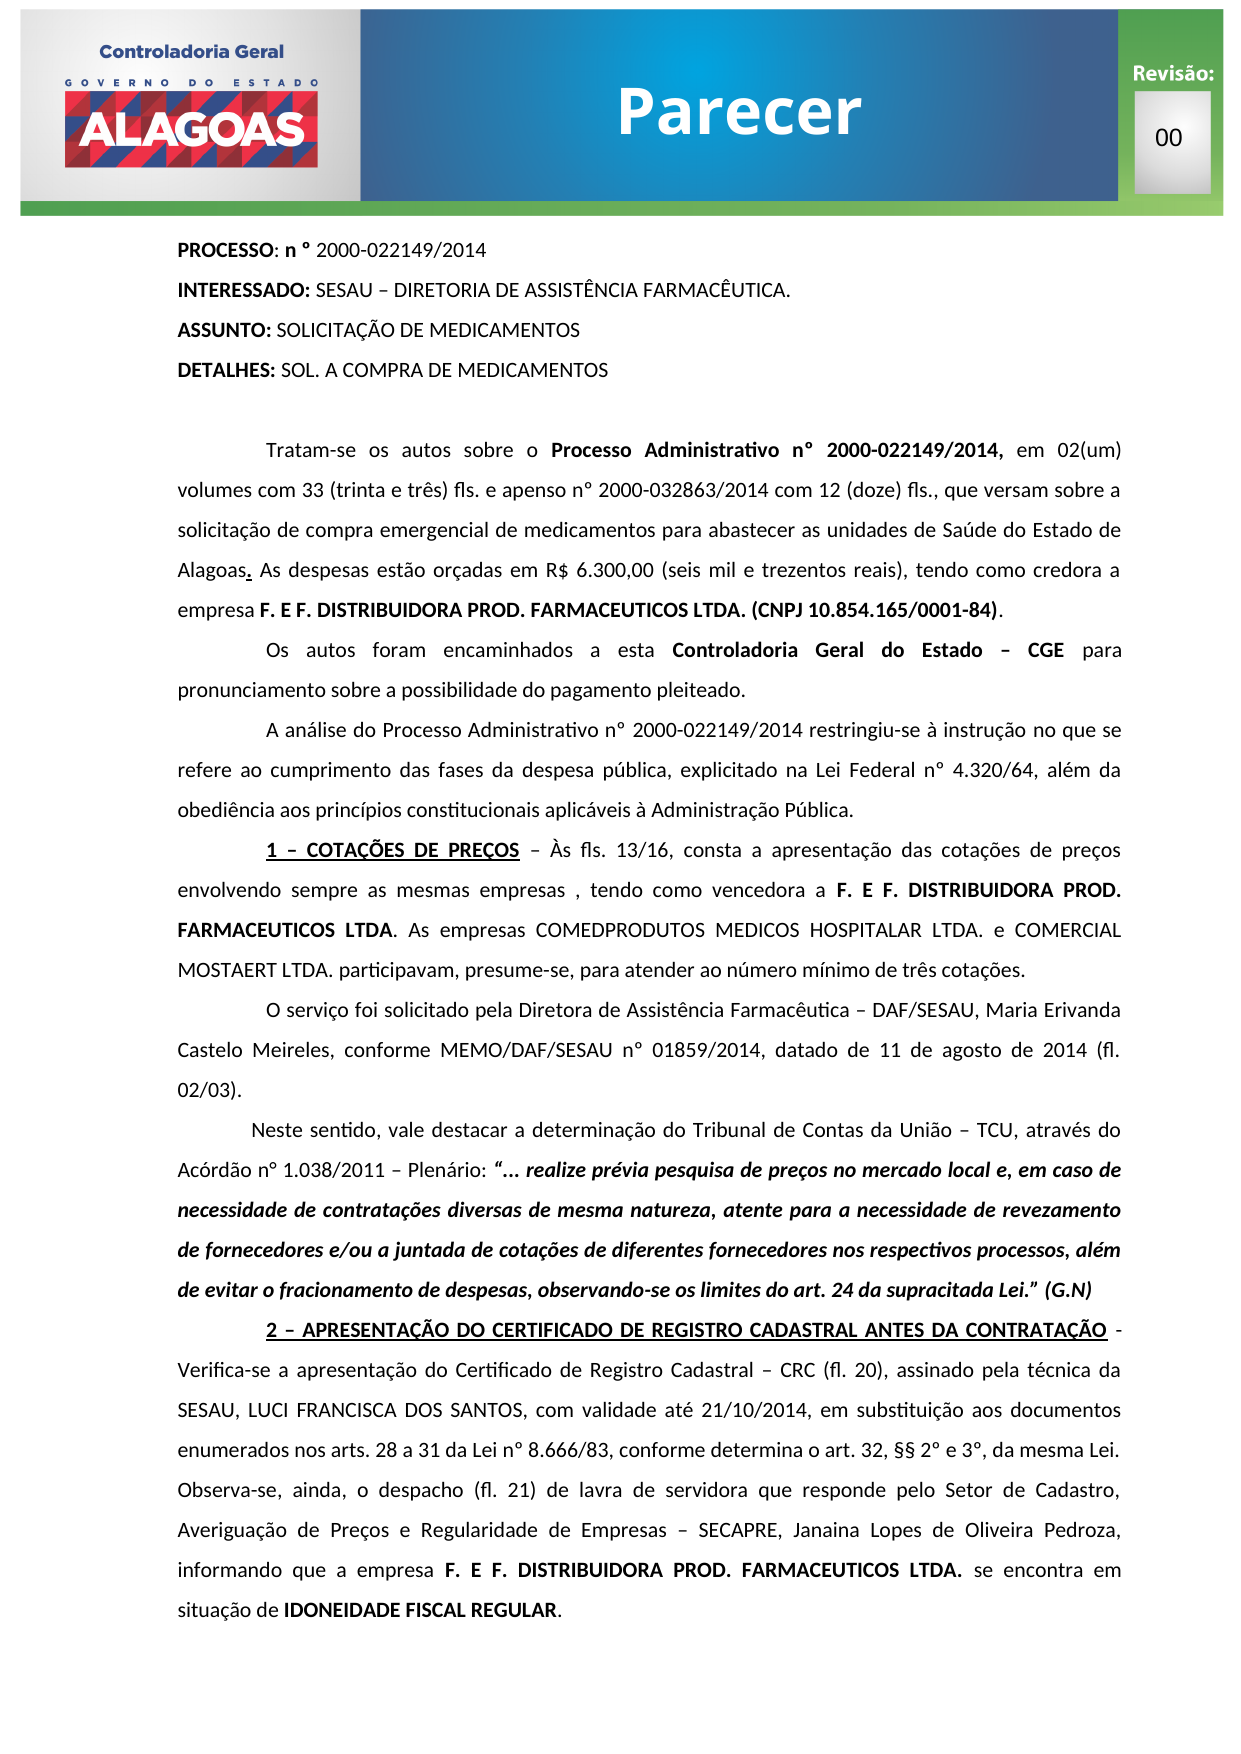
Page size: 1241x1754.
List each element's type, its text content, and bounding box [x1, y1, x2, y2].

text INTERESSADO: SESAU – DIRETORIA DE ASSISTÊNCIA FARMACÊUTICA. [177, 276, 1122, 303]
text 1 – COTAÇÕES DE PREÇOS – Às fls. 13/16, consta a apresentação das cotações de preços envolvendo sempre as mesmas empresas , tendo como vencedora a F. E F. DISTRIBUIDORA PROD. FARMACEUTICOS LTDA. As empresas COMEDPRODUTOS MEDICOS HOSPITALAR LTDA. e COMERCIAL MOSTAERT LTDA. participavam, presume-se, para atender ao número mínimo de três cotações. [177, 836, 1122, 983]
picture [20, 9, 1224, 216]
text Os autos foram encaminhados a esta Controladoria Geral do Estado – CGE para pronunciamento sobre a possibilidade do pagamento pleiteado. [177, 636, 1122, 703]
text PROCESSO: n º 2000-022149/2014 [177, 236, 1122, 263]
text A análise do Processo Administrativo nº 2000-022149/2014 restringiu-se à instrução no que se refere ao cumprimento das fases da despesa pública, explicitado na Lei Federal nº 4.320/64, além da obediência aos princípios constitucionais aplicáveis à Administração Pública. [177, 716, 1122, 823]
text ASSUNTO: SOLICITAÇÃO DE MEDICAMENTOS [177, 316, 1122, 343]
text Tratam-se os autos sobre o Processo Administrativo nº 2000-022149/2014, em 02(um) volumes com 33 (trinta e três) fls. e apenso nº 2000-032863/2014 com 12 (doze) fls., que versam sobre a solicitação de compra emergencial de medicamentos para abastecer as unidades de Saúde do Estado de Alagoas. As despesas estão orçadas em R$ 6.300,00 (seis mil e trezentos reais), tendo como credora a empresa F. E F. DISTRIBUIDORA PROD. FARMACEUTICOS LTDA. (CNPJ 10.854.165/0001-84). [177, 436, 1122, 623]
text Neste sentido, vale destacar a determinação do Tribunal de Contas da União – TCU, através do Acórdão n° 1.038/2011 – Plenário: “... realize prévia pesquisa de preços no mercado local e, em caso de necessidade de contratações diversas de mesma natureza, atente para a necessidade de revezamento de fornecedores e/ou a juntada de cotações de diferentes fornecedores nos respectivos processos, além de evitar o fracionamento de despesas, observando-se os limites do art. 24 da supracitada Lei.” (G.N) [177, 1116, 1122, 1303]
text O serviço foi solicitado pela Diretora de Assistência Farmacêutica – DAF/SESAU, Maria Erivanda Castelo Meireles, conforme MEMO/DAF/SESAU nº 01859/2014, datado de 11 de agosto de 2014 (fl. 02/03). [177, 996, 1122, 1103]
text 2 – APRESENTAÇÃO DO CERTIFICADO DE REGISTRO CADASTRAL ANTES DA CONTRATAÇÃO - Verifica-se a apresentação do Certificado de Registro Cadastral – CRC (fl. 20), assinado pela técnica da SESAU, LUCI FRANCISCA DOS SANTOS, com validade até 21/10/2014, em substituição aos documentos enumerados nos arts. 28 a 31 da Lei nº 8.666/83, conforme determina o art. 32, §§ 2º e 3º, da mesma Lei. Observa-se, ainda, o despacho (fl. 21) de lavra de servidora que responde pelo Setor de Cadastro, Averiguação de Preços e Regularidade de Empresas – SECAPRE, Janaina Lopes de Oliveira Pedroza, informando que a empresa F. E F. DISTRIBUIDORA PROD. FARMACEUTICOS LTDA. se encontra em situação de IDONEIDADE FISCAL REGULAR. [177, 1316, 1122, 1623]
text DETALHES: SOL. A COMPRA DE MEDICAMENTOS [177, 356, 1122, 383]
